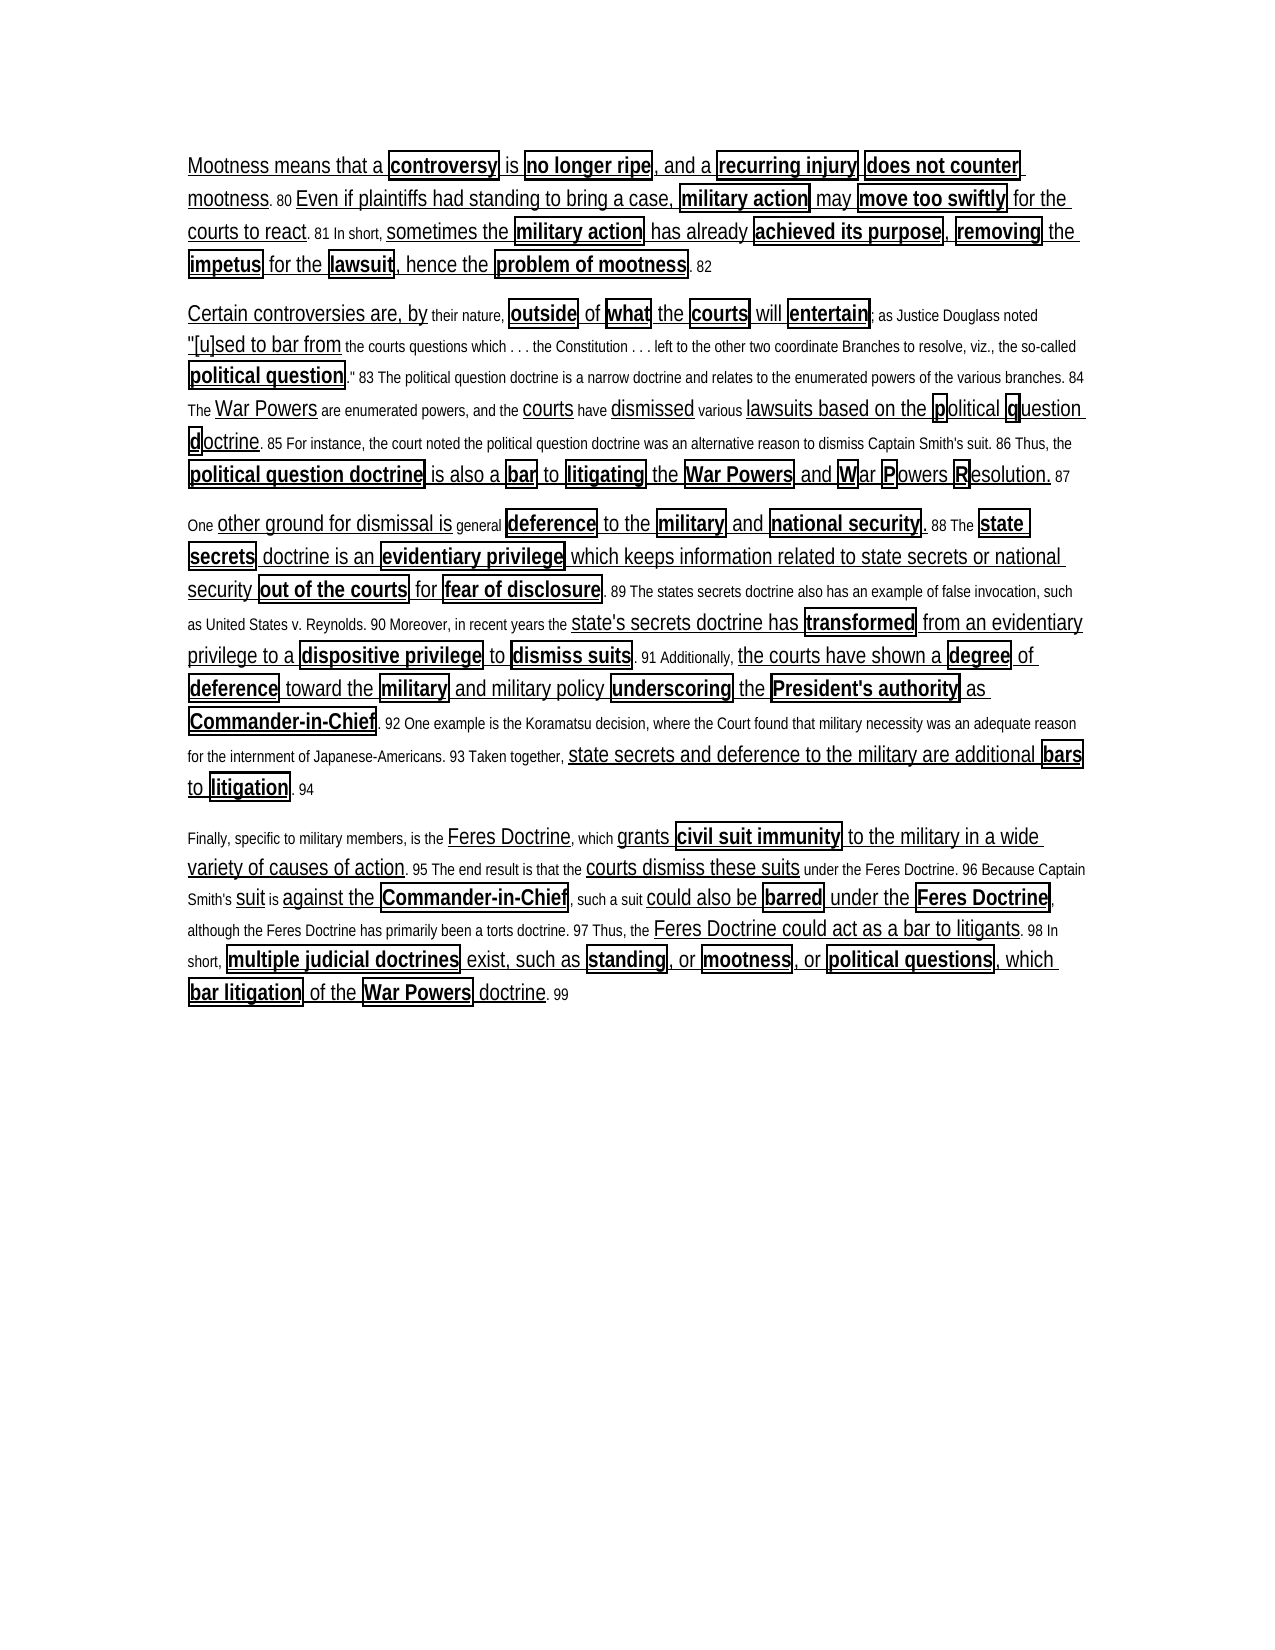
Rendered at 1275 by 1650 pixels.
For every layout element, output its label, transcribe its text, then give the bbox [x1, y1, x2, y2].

text Mootness means that a controversy is no longer ripe, and a recurring injury does not counter mootness. 80 Even if plaintiffs had standing to bring a case, military action may move too swiftly for the courts to react. 81 In short, sometimes the military action has already achieved its purpose, removing the impetus for the lawsuit, hence the problem of mootness. 82 [187, 150, 1087, 279]
text One other ground for dismissal is general deference to the military and national security. 88 The state secrets doctrine is an evidentiary privilege which keeps information related to state secrets or national security out of the courts for fear of disclosure. 89 The states secrets doctrine also has an example of false invocation, such as United States v. Reynolds. 90 Moreover, in recent years the state's secrets doctrine has transformed from an evidentiary privilege to a dispositive privilege to dismiss suits. 91 Additionally, the courts have shown a degree of deference toward the military and military policy underscoring the President's authority as Commander-in-Chief. 92 One example is the Koramatsu decision, where the Court found that military necessity was an adequate reason for the internment of Japanese-Americans. 93 Taken together, state secrets and deference to the military are additional bars to litigation. 94 [187, 508, 1087, 802]
text Finally, specific to military members, is the Feres Doctrine, which grants civil suit immunity to the military in a wide variety of causes of action. 95 The end result is that the courts dismiss these suits under the Feres Doctrine. 96 Because Captain Smith's suit is against the Commander-in-Chief, such a suit could also be barred under the Feres Doctrine, although the Feres Doctrine has primarily been a torts doctrine. 97 Thus, the Feres Doctrine could act as a bar to litigants. 98 In short, multiple judicial doctrines exist, such as standing, or mootness, or political questions, which bar litigation of the War Powers doctrine. 99 [187, 821, 1087, 1007]
text Certain controversies are, by their nature, outside of what the courts will entertain; as Justice Douglass noted "[u]sed to bar from the courts questions which . . . the Constitution . . . left to the other two coordinate Branches to resolve, viz., the so-called political question." 83 The political question doctrine is a narrow doctrine and relates to the enumerated powers of the various branches. 84 The War Powers are enumerated powers, and the courts have dismissed various lawsuits based on the political question doctrine. 85 For instance, the court noted the political question doctrine was an alternative reason to dismiss Captain Smith's suit. 86 Thus, the political question doctrine is also a bar to litigating the War Powers and War Powers Resolution. 87 [187, 298, 1087, 489]
